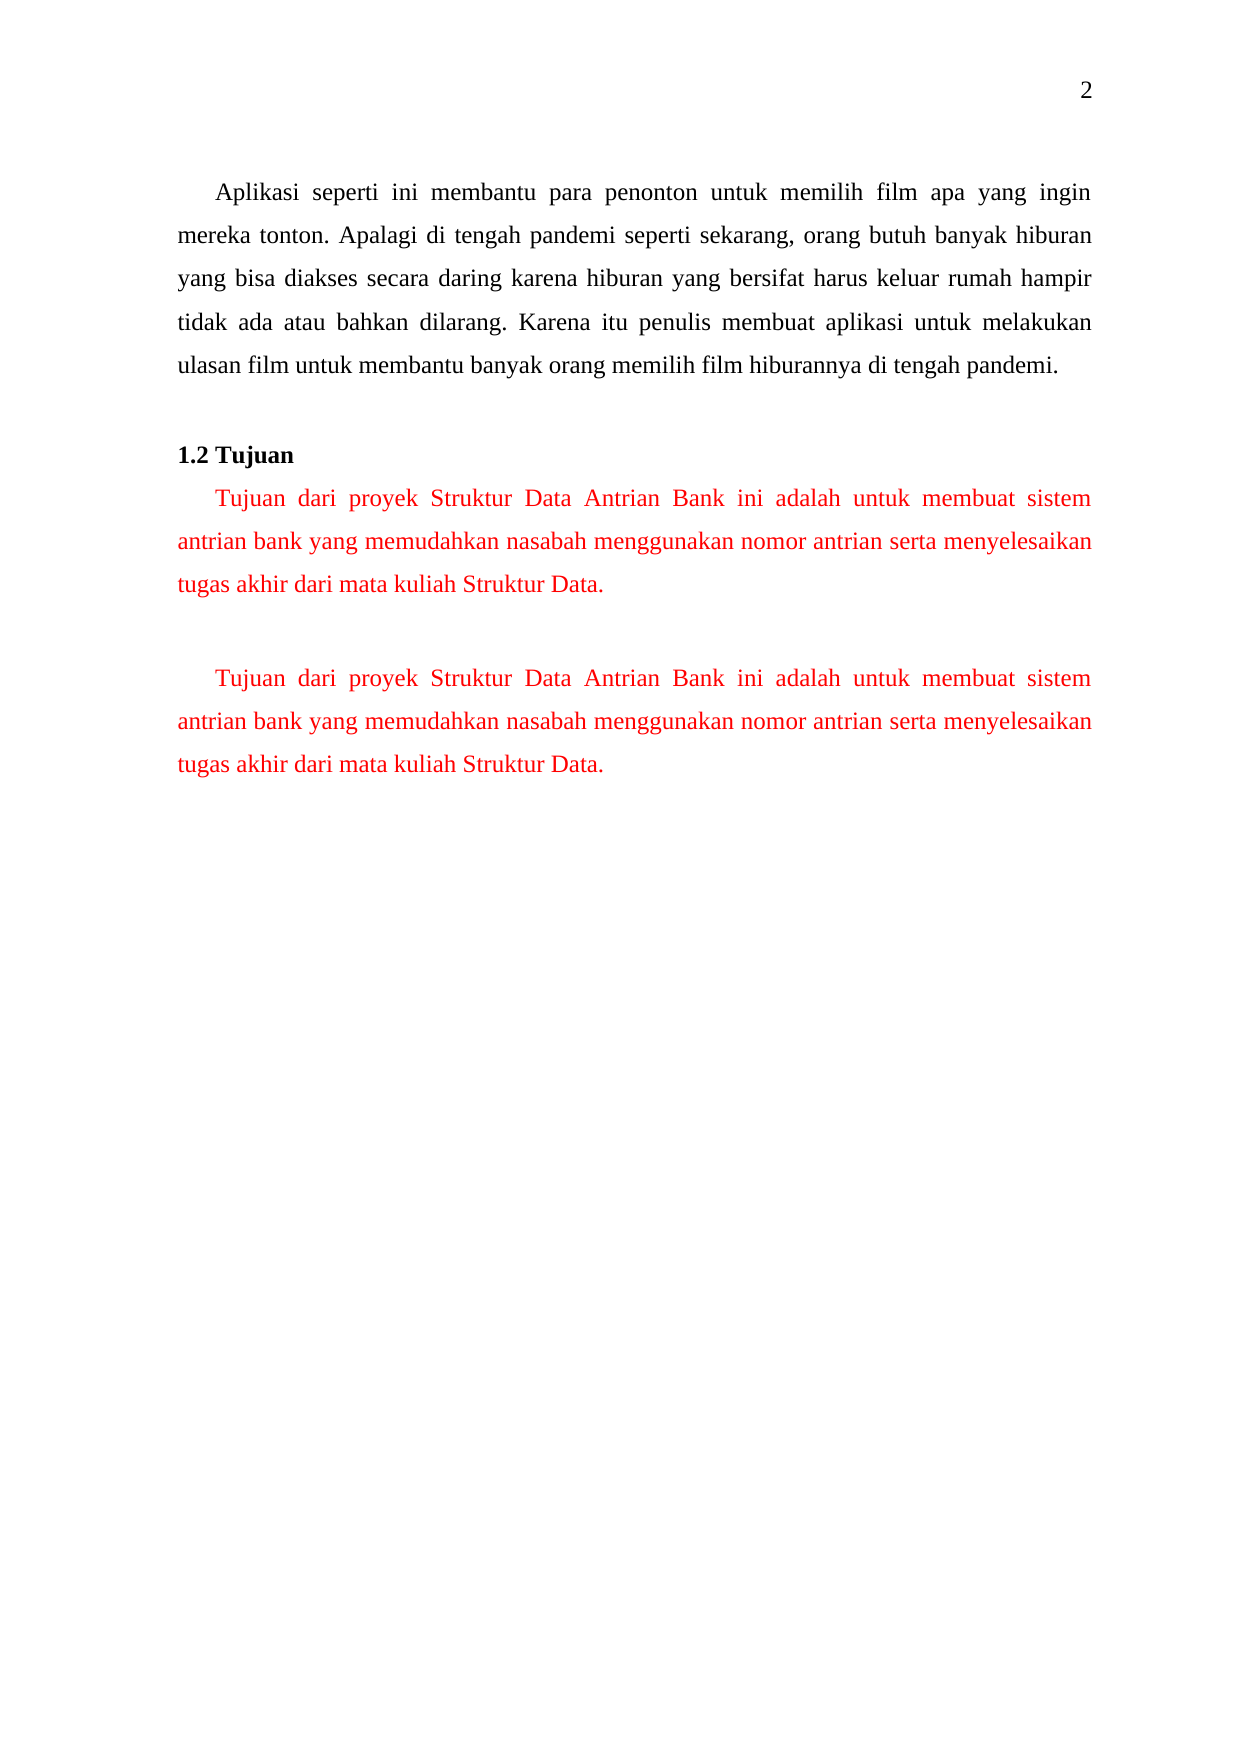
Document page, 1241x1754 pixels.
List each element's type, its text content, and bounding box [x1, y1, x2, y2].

subtitle Tujuan [177, 440, 1092, 469]
list Tujuan dari proyek Struktur Data Antrian Bank ini adalah untuk membuat sistem antrian bank yang memudahkan nasabah menggunakan nomor antrian serta menyelesaikan tugas akhir dari mata kuliah Struktur Data. [177, 483, 1092, 598]
list Tujuan dari proyek Struktur Data Antrian Bank ini adalah untuk membuat sistem antrian bank yang memudahkan nasabah menggunakan nomor antrian serta menyelesaikan tugas akhir dari mata kuliah Struktur Data. [177, 663, 1092, 778]
text Aplikasi seperti ini membantu para penonton untuk memilih film apa yang ingin mereka tonton. Apalagi di tengah pandemi seperti sekarang, orang butuh banyak hiburan yang bisa diakses secara daring karena hiburan yang bersifat harus keluar rumah hampir tidak ada atau bahkan dilarang. Karena itu penulis membuat aplikasi untuk melakukan ulasan film untuk membantu banyak orang memilih film hiburannya di tengah pandemi. [177, 177, 1092, 378]
